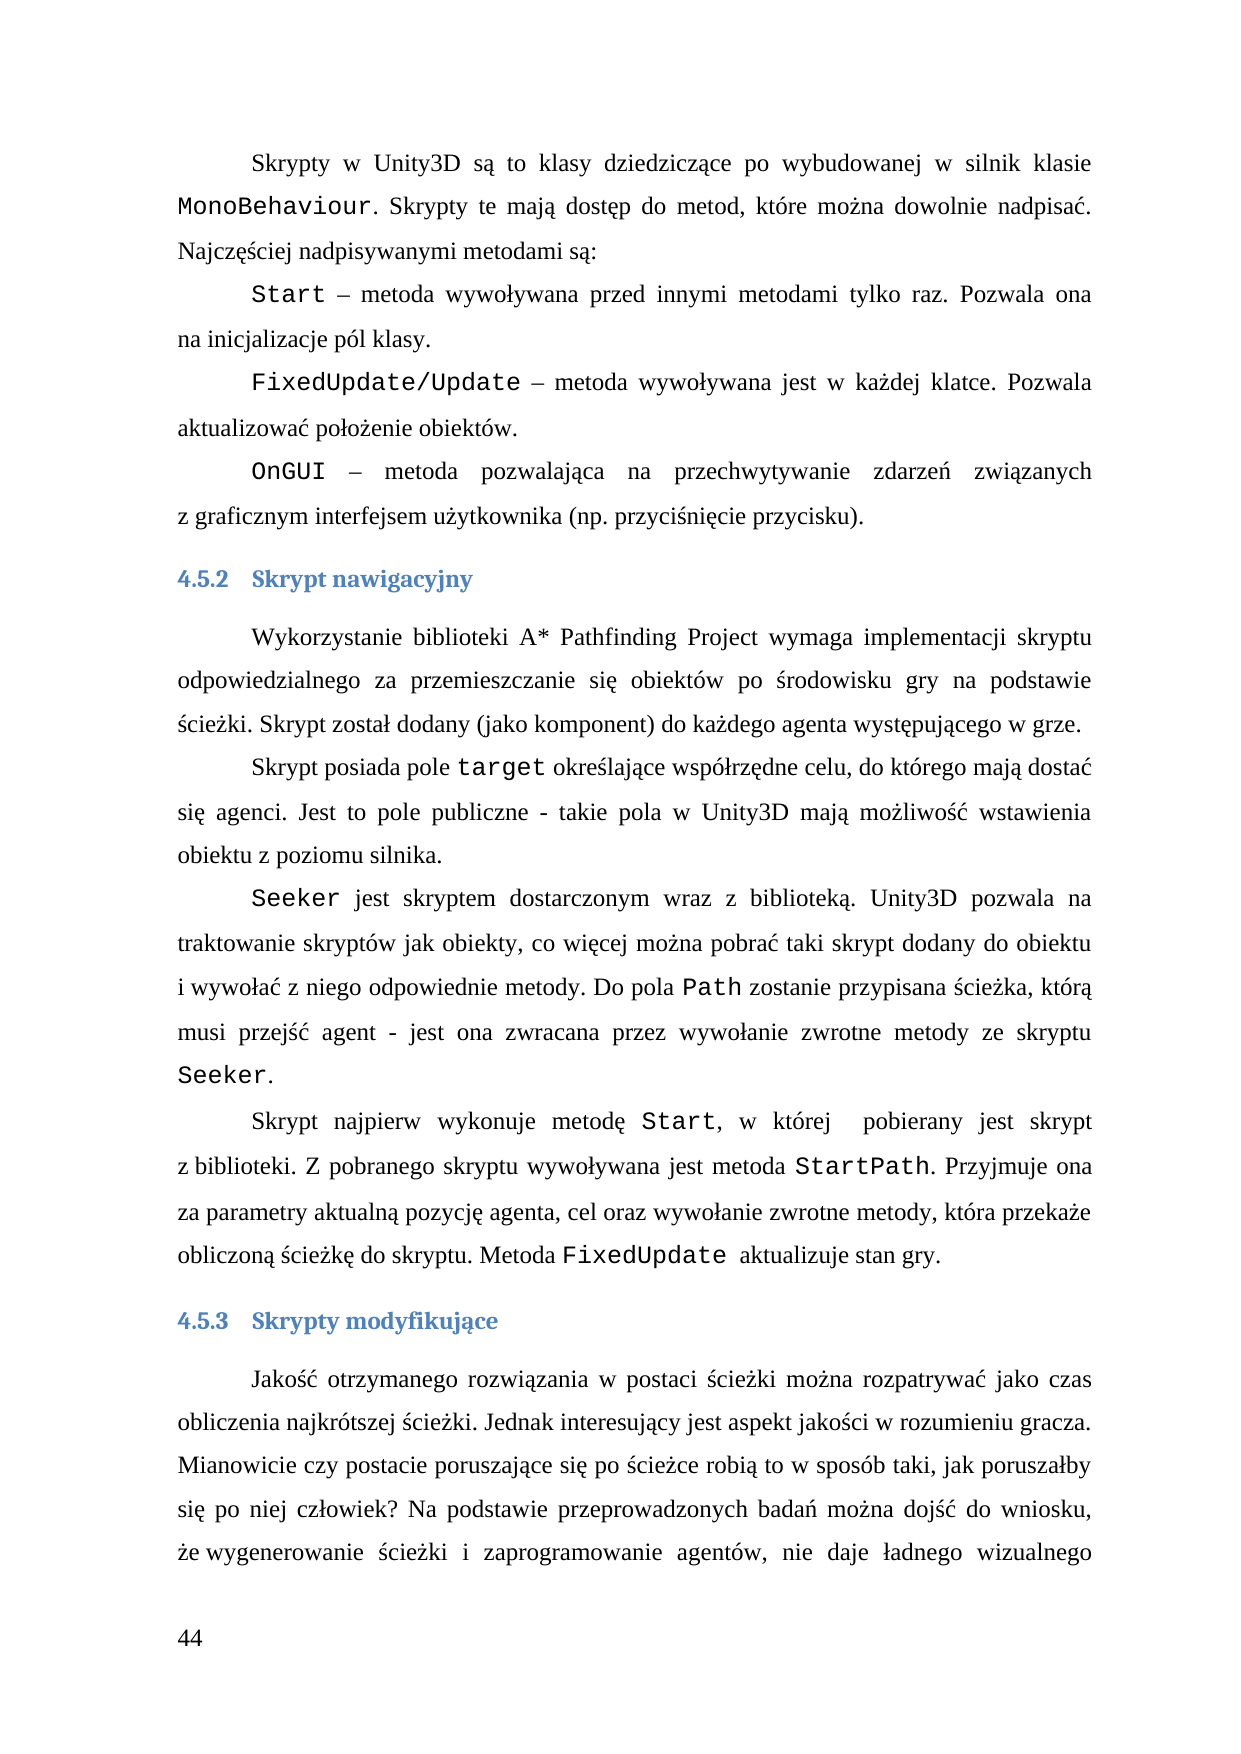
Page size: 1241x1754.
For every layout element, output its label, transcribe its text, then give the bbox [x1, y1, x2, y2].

text Wykorzystanie biblioteki A* Pathfinding Project wymaga implementacji skryptu odpowiedzialnego za przemieszczanie się obiektów po środowisku gry na podstawie ścieżki. Skrypt został dodany (jako komponent) do każdego agenta występującego w grze. [177, 622, 1092, 737]
text Skrypty w Unity3D są to klasy dziedziczące po wybudowanej w silnik klasie MonoBehaviour. Skrypty te mają dostęp do metod, które można dowolnie nadpisać. Najczęściej nadpisywanymi metodami są: [177, 148, 1092, 265]
text OnGUI – metoda pozwalająca na przechwytywanie zdarzeń związanych z graficznym interfejsem użytkownika (np. przyciśnięcie przycisku). [177, 456, 1092, 530]
text Seeker jest skryptem dostarczonym wraz z biblioteką. Unity3D pozwala na traktowanie skryptów jak obiekty, co więcej można pobrać taki skrypt dodany do obiektu i wywołać z niego odpowiednie metody. Do pola Path zostanie przypisana ścieżka, którą musi przejść agent - jest ona zwracana przez wywołanie zwrotne metody ze skryptu Seeker. [177, 883, 1092, 1091]
text Skrypt najpierw wykonuje metodę Start, w której pobierany jest skrypt z biblioteki. Z pobranego skryptu wywoływana jest metoda StartPath. Przyjmuje ona za parametry aktualną pozycję agenta, cel oraz wywołanie zwrotne metody, która przekaże obliczoną ścieżkę do skryptu. Metoda FixedUpdate aktualizuje stan gry. [177, 1106, 1092, 1271]
text FixedUpdate/Update – metoda wywoływana jest w każdej klatce. Pozwala aktualizować położenie obiektów. [177, 367, 1092, 441]
text Start – metoda wywoływana przed innymi metodami tylko raz. Pozwala ona na inicjalizacje pól klasy. [177, 279, 1092, 353]
subtitle Skrypt nawigacyjny [177, 565, 1092, 594]
text Skrypt posiada pole target określające współrzędne celu, do którego mają dostać się agenci. Jest to pole publiczne - takie pola w Unity3D mają możliwość wstawienia obiektu z poziomu silnika. [177, 752, 1092, 869]
subtitle Skrypty modyfikujące [177, 1307, 1092, 1336]
